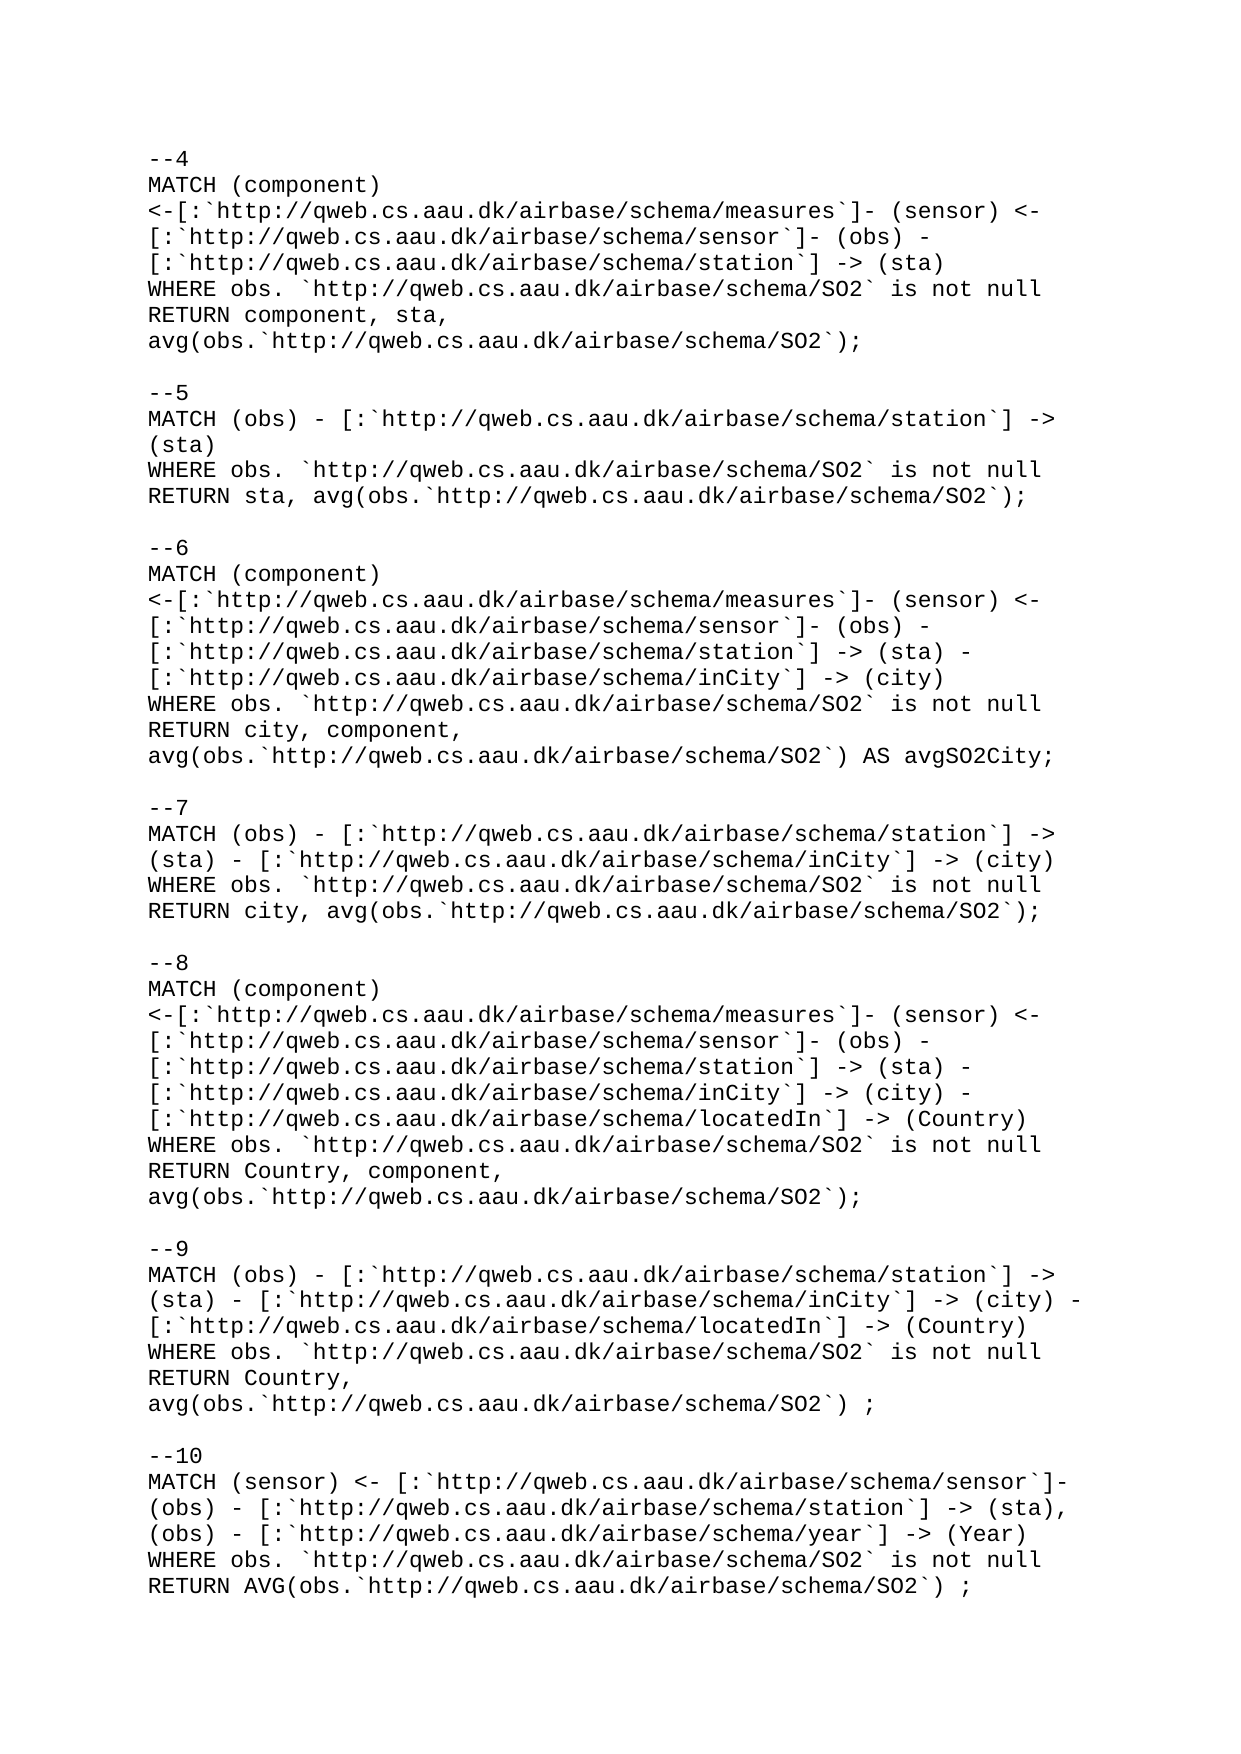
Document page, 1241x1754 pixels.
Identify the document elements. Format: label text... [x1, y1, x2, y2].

text MATCH (obs) - [:`http://qweb.cs.aau.dk/airbase/schema/station`] -> (sta) - [:`http://qweb.cs.aau.dk/airbase/schema/inCity`] -> (city) - [:`http://qweb.cs.aau.dk/airbase/schema/locatedIn`] -> (Country) [148, 1263, 1093, 1341]
text WHERE obs. `http://qweb.cs.aau.dk/airbase/schema/SO2` is not null [148, 692, 1093, 718]
text WHERE obs. `http://qweb.cs.aau.dk/airbase/schema/SO2` is not null [148, 1341, 1093, 1367]
text MATCH (component) <-[:`http://qweb.cs.aau.dk/airbase/schema/measures`]- (sensor) <- [:`http://qweb.cs.aau.dk/airbase/schema/sensor`]- (obs) - [:`http://qweb.cs.aau.dk/airbase/schema/station`] -> (sta) [148, 173, 1093, 277]
text RETURN city, avg(obs.`http://qweb.cs.aau.dk/airbase/schema/SO2`); [148, 900, 1093, 926]
text --9 [148, 1237, 1093, 1263]
text MATCH (component) <-[:`http://qweb.cs.aau.dk/airbase/schema/measures`]- (sensor) <- [:`http://qweb.cs.aau.dk/airbase/schema/sensor`]- (obs) - [:`http://qweb.cs.aau.dk/airbase/schema/station`] -> (sta) - [:`http://qweb.cs.aau.dk/airbase/schema/inCity`] -> (city) [148, 563, 1093, 692]
text RETURN Country, component, avg(obs.`http://qweb.cs.aau.dk/airbase/schema/SO2`); [148, 1159, 1093, 1211]
text --5 [148, 381, 1093, 407]
text WHERE obs. `http://qweb.cs.aau.dk/airbase/schema/SO2` is not null [148, 459, 1093, 485]
text MATCH (obs) - [:`http://qweb.cs.aau.dk/airbase/schema/station`] -> (sta) - [:`http://qweb.cs.aau.dk/airbase/schema/inCity`] -> (city) [148, 822, 1093, 874]
text WHERE obs. `http://qweb.cs.aau.dk/airbase/schema/SO2` is not null [148, 874, 1093, 900]
text RETURN Country, avg(obs.`http://qweb.cs.aau.dk/airbase/schema/SO2`) ; [148, 1367, 1093, 1418]
text --8 [148, 952, 1093, 978]
text MATCH (sensor) <- [:`http://qweb.cs.aau.dk/airbase/schema/sensor`]- (obs) - [:`http://qweb.cs.aau.dk/airbase/schema/station`] -> (sta), [148, 1470, 1093, 1522]
text --6 [148, 537, 1093, 563]
text WHERE obs. `http://qweb.cs.aau.dk/airbase/schema/SO2` is not null [148, 1133, 1093, 1159]
text RETURN city, component, avg(obs.`http://qweb.cs.aau.dk/airbase/schema/SO2`) AS avgSO2City; [148, 718, 1093, 770]
text RETURN AVG(obs.`http://qweb.cs.aau.dk/airbase/schema/SO2`) ; [148, 1574, 1093, 1600]
text MATCH (component) <-[:`http://qweb.cs.aau.dk/airbase/schema/measures`]- (sensor) <- [:`http://qweb.cs.aau.dk/airbase/schema/sensor`]- (obs) - [:`http://qweb.cs.aau.dk/airbase/schema/station`] -> (sta) - [:`http://qweb.cs.aau.dk/airbase/schema/inCity`] -> (city) - [:`http://qweb.cs.aau.dk/airbase/schema/locatedIn`] -> (Country) [148, 978, 1093, 1133]
text (obs) - [:`http://qweb.cs.aau.dk/airbase/schema/year`] -> (Year) [148, 1522, 1093, 1548]
text --4 [148, 148, 1093, 173]
text WHERE obs. `http://qweb.cs.aau.dk/airbase/schema/SO2` is not null [148, 277, 1093, 303]
text RETURN component, sta, avg(obs.`http://qweb.cs.aau.dk/airbase/schema/SO2`); [148, 303, 1093, 355]
text MATCH (obs) - [:`http://qweb.cs.aau.dk/airbase/schema/station`] -> (sta) [148, 407, 1093, 459]
text WHERE obs. `http://qweb.cs.aau.dk/airbase/schema/SO2` is not null [148, 1548, 1093, 1574]
text RETURN sta, avg(obs.`http://qweb.cs.aau.dk/airbase/schema/SO2`); [148, 485, 1093, 511]
text --7 [148, 796, 1093, 822]
text --10 [148, 1444, 1093, 1470]
